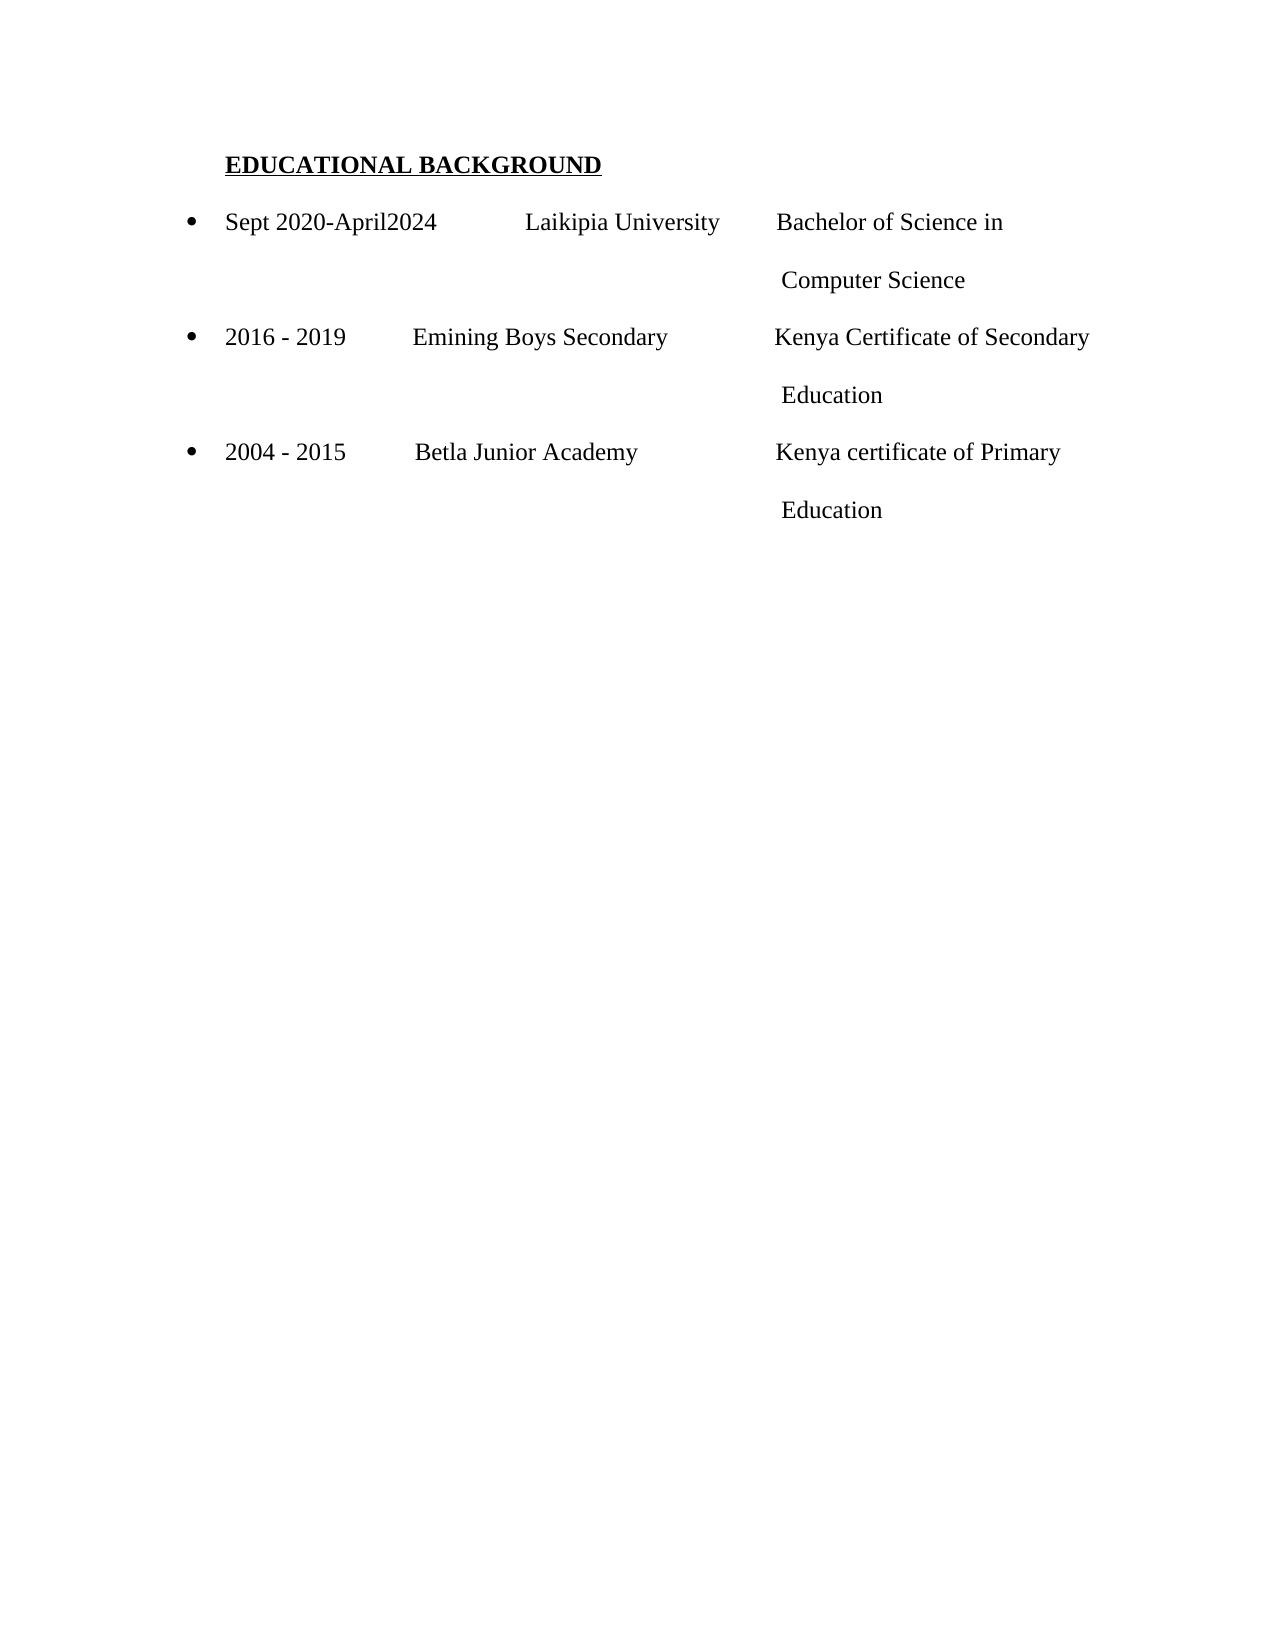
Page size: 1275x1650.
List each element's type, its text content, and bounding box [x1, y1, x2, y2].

list 2004 - 2015 Betla Junior Academy Kenya certificate of Primary [187, 437, 1125, 466]
list EDUCATIONAL BACKGROUND [225, 150, 1125, 179]
list Education [225, 495, 1125, 524]
list 2016 - 2019 Emining Boys Secondary Kenya Certificate of Secondary Education [187, 322, 1125, 409]
list Computer Science [225, 265, 1125, 294]
list Sept 2020-April2024 Laikipia University Bachelor of Science in [187, 207, 1125, 236]
